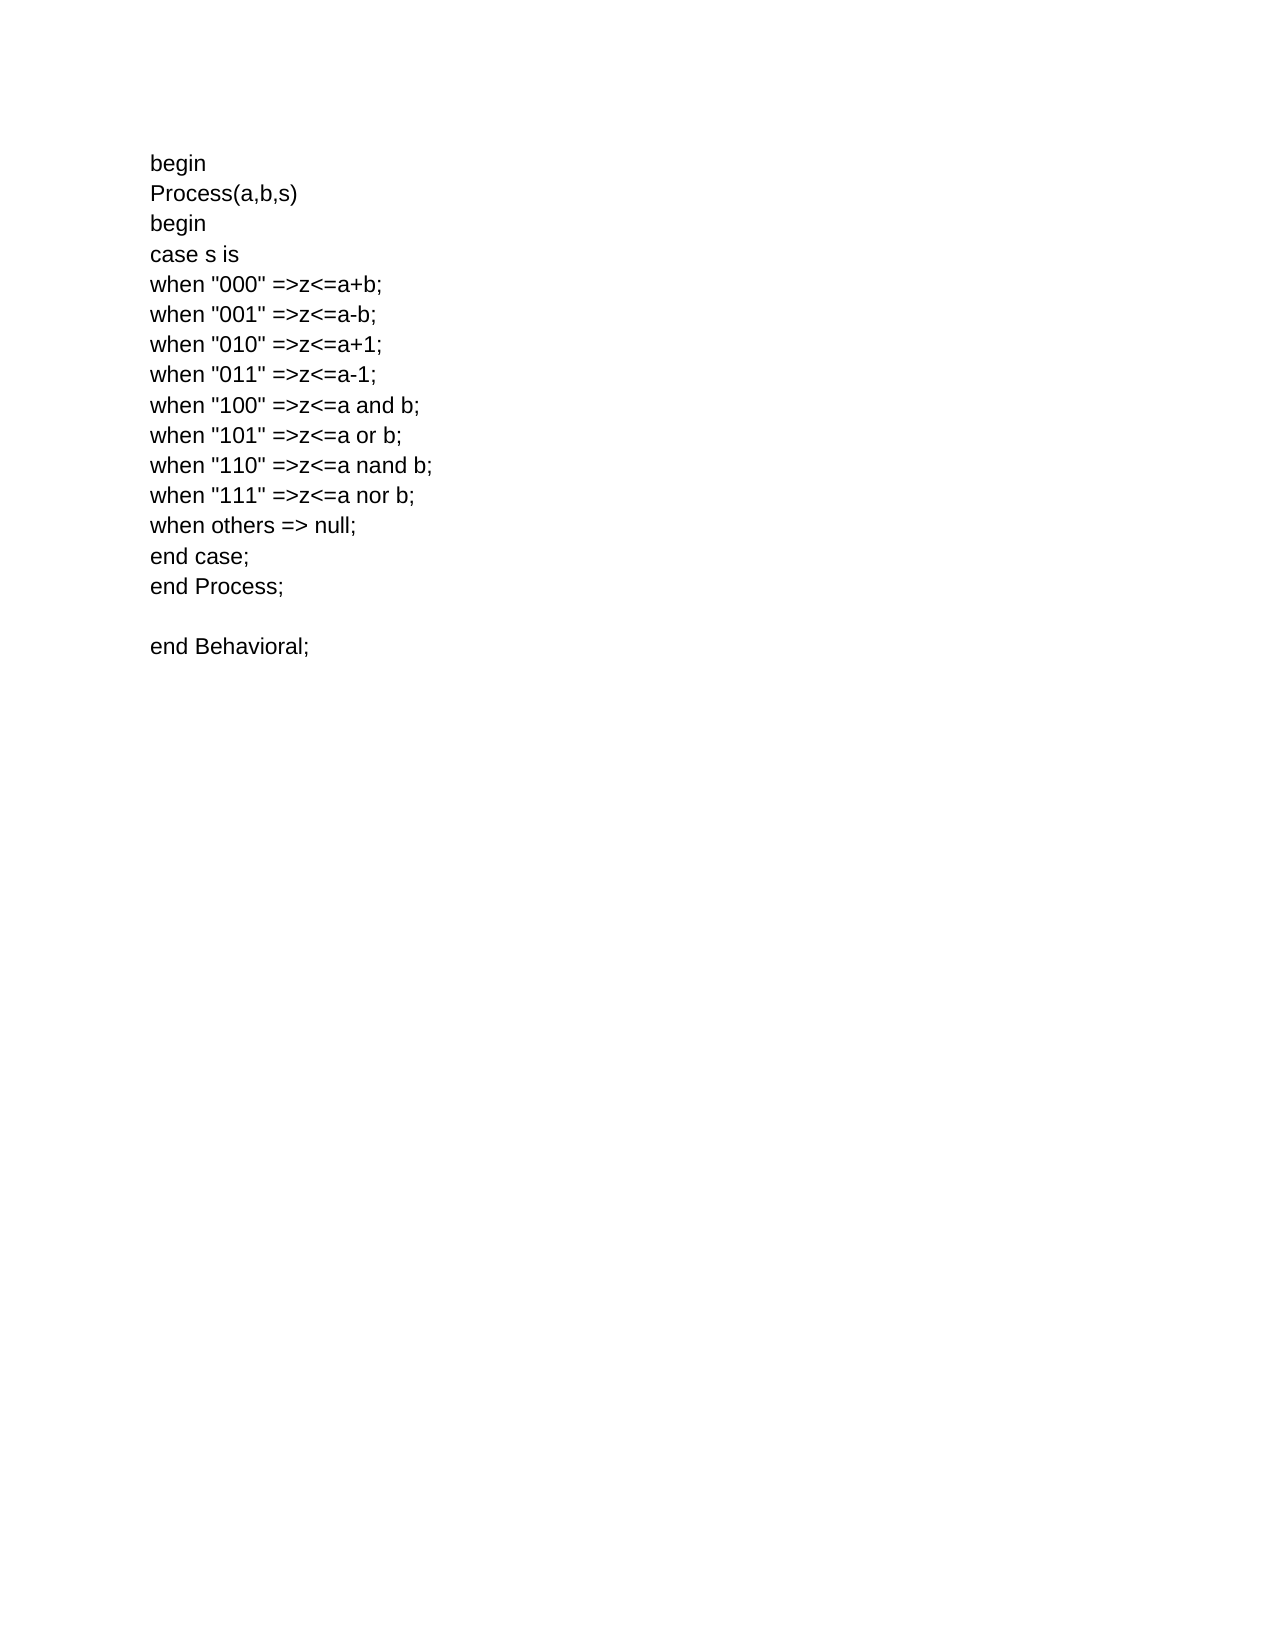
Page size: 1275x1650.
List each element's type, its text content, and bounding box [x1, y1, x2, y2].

text when "000" =>z<=a+b; [150, 271, 1125, 297]
text when others => null; [150, 512, 1125, 539]
text when "111" =>z<=a nor b; [150, 482, 1125, 509]
text begin [150, 150, 1125, 176]
text begin [150, 210, 1125, 237]
text when "011" =>z<=a-1; [150, 361, 1125, 388]
text when "101" =>z<=a or b; [150, 422, 1125, 448]
text when "110" =>z<=a nand b; [150, 452, 1125, 478]
text case s is [150, 241, 1125, 267]
text Process(a,b,s) [150, 180, 1125, 207]
text end Process; [150, 573, 1125, 599]
text end Behavioral; [150, 633, 1125, 660]
text when "100" =>z<=a and b; [150, 392, 1125, 418]
text end case; [150, 543, 1125, 569]
text when "001" =>z<=a-b; [150, 301, 1125, 327]
text when "010" =>z<=a+1; [150, 331, 1125, 358]
